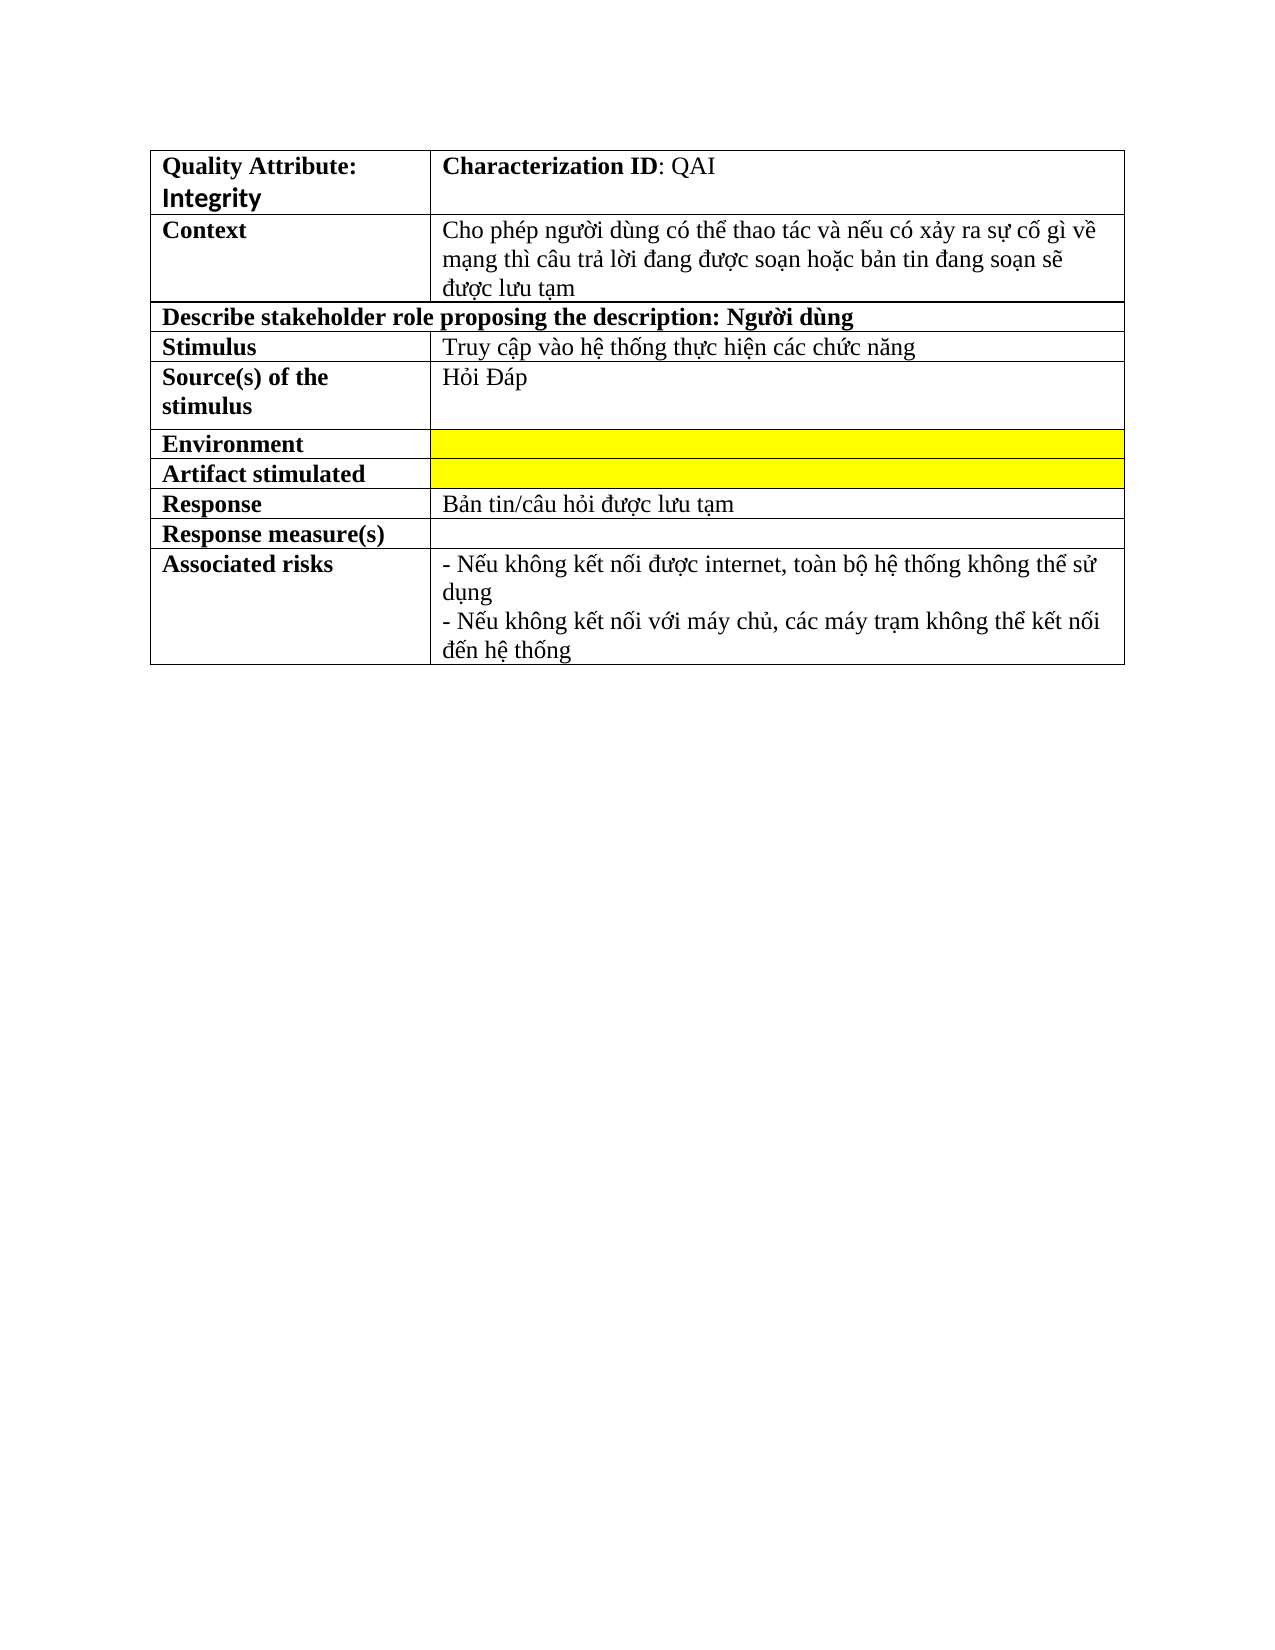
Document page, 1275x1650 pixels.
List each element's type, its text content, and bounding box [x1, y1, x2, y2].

table_cell Context [151, 215, 430, 301]
table_cell Associated risks [151, 549, 430, 664]
table_cell Describe stakeholder role proposing the description: Người dùng [151, 303, 1124, 331]
table_cell [431, 519, 1124, 548]
table_cell Response measure(s) [151, 519, 430, 548]
table_cell Response [151, 489, 430, 518]
table_cell - Nếu không kết nối được internet, toàn bộ hệ thống không thể sử dụng - Nếu không kết nối với máy chủ, các máy trạm không thể kết nối đến hệ thống [431, 549, 1124, 664]
table_cell Bản tin/câu hỏi được lưu tạm [431, 489, 1124, 518]
table_cell Truy cập vào hệ thống thực hiện các chức năng [431, 332, 1124, 361]
table_cell Artifact stimulated [151, 459, 430, 488]
table_cell [431, 459, 1124, 488]
table_cell Environment [151, 430, 430, 458]
table_cell Cho phép người dùng có thể thao tác và nếu có xảy ra sự cố gì về mạng thì câu trả lời đang được soạn hoặc bản tin đang soạn sẽ được lưu tạm [431, 215, 1124, 301]
table_cell Stimulus [151, 332, 430, 361]
table_cell [431, 430, 1124, 458]
table_cell Hỏi Đáp [431, 362, 1124, 428]
table_cell Quality Attribute: Integrity [151, 151, 430, 214]
table_cell Source(s) of the stimulus [151, 362, 430, 428]
table_cell Characterization ID: QAI [431, 151, 1124, 214]
